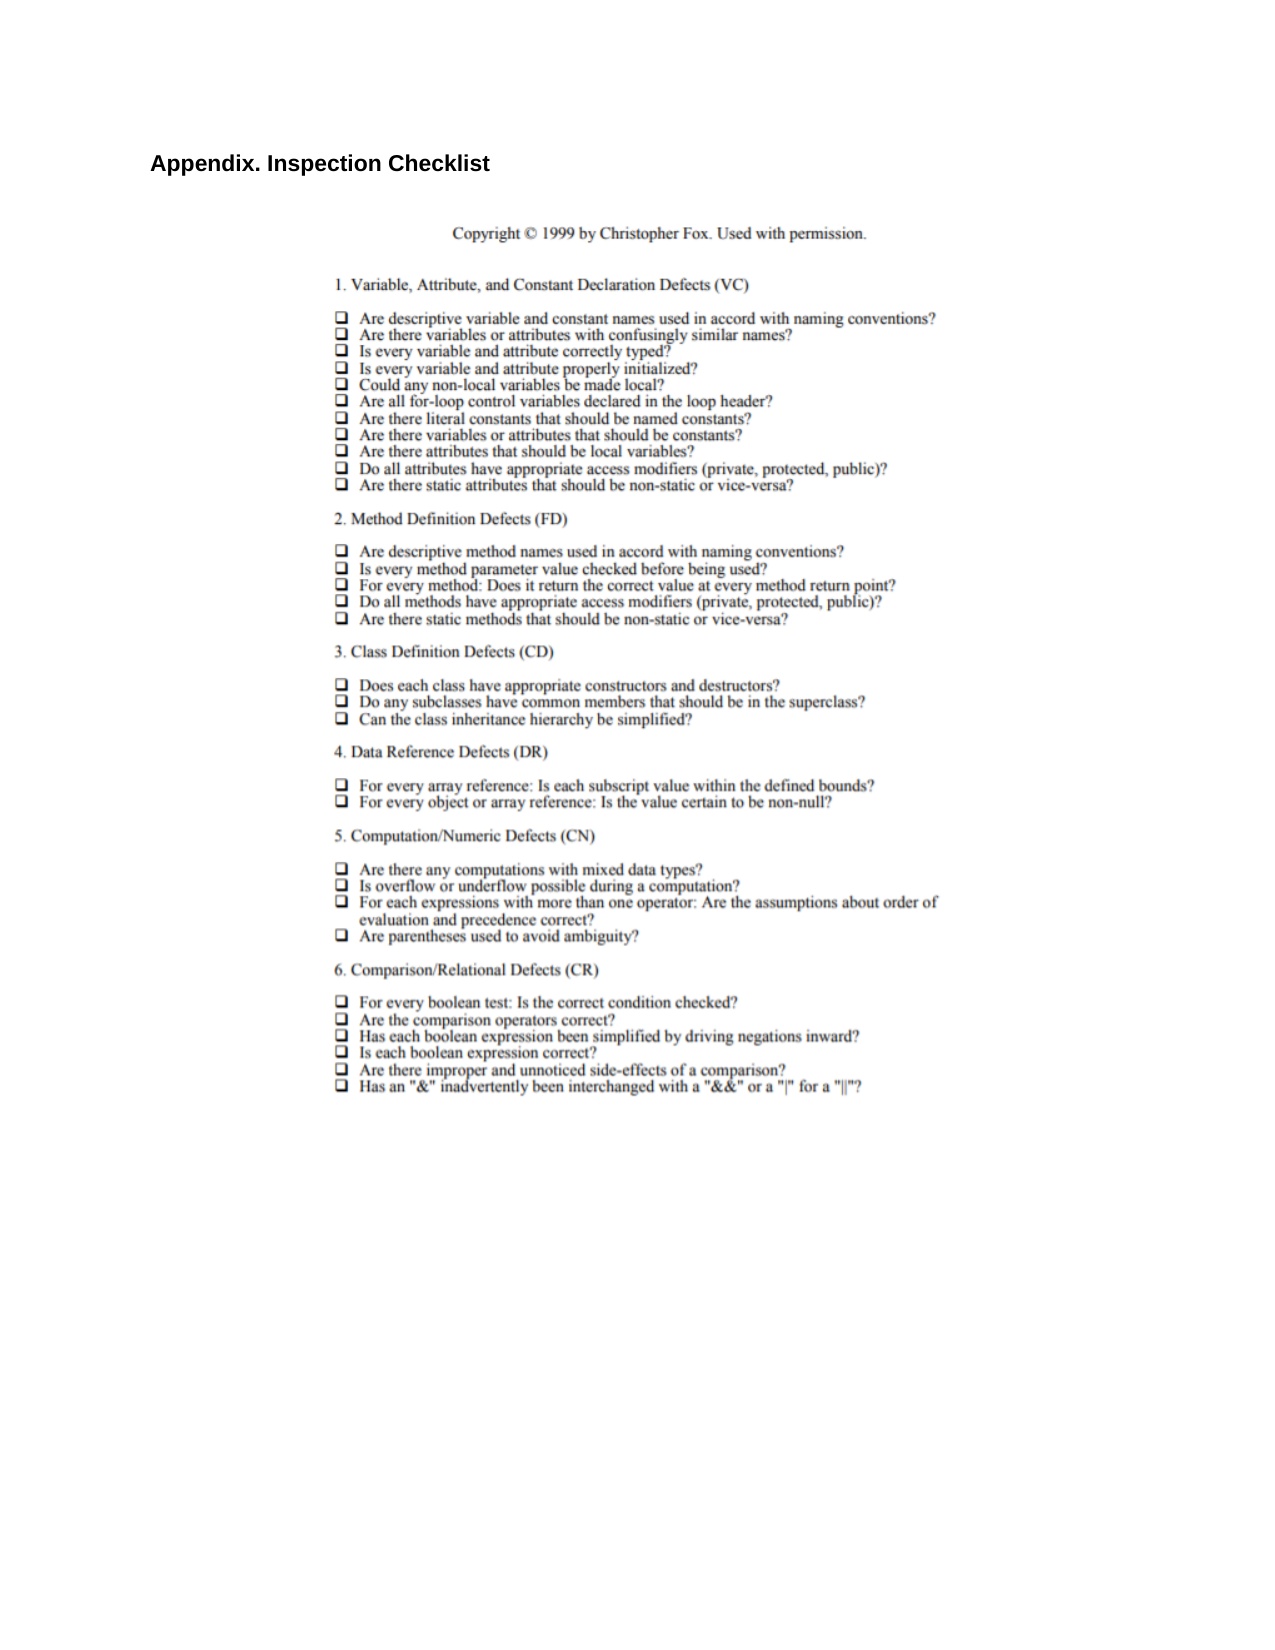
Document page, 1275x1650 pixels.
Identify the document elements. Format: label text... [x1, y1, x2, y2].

text Appendix. Inspection Checklist [150, 150, 1125, 176]
picture [288, 210, 987, 1115]
